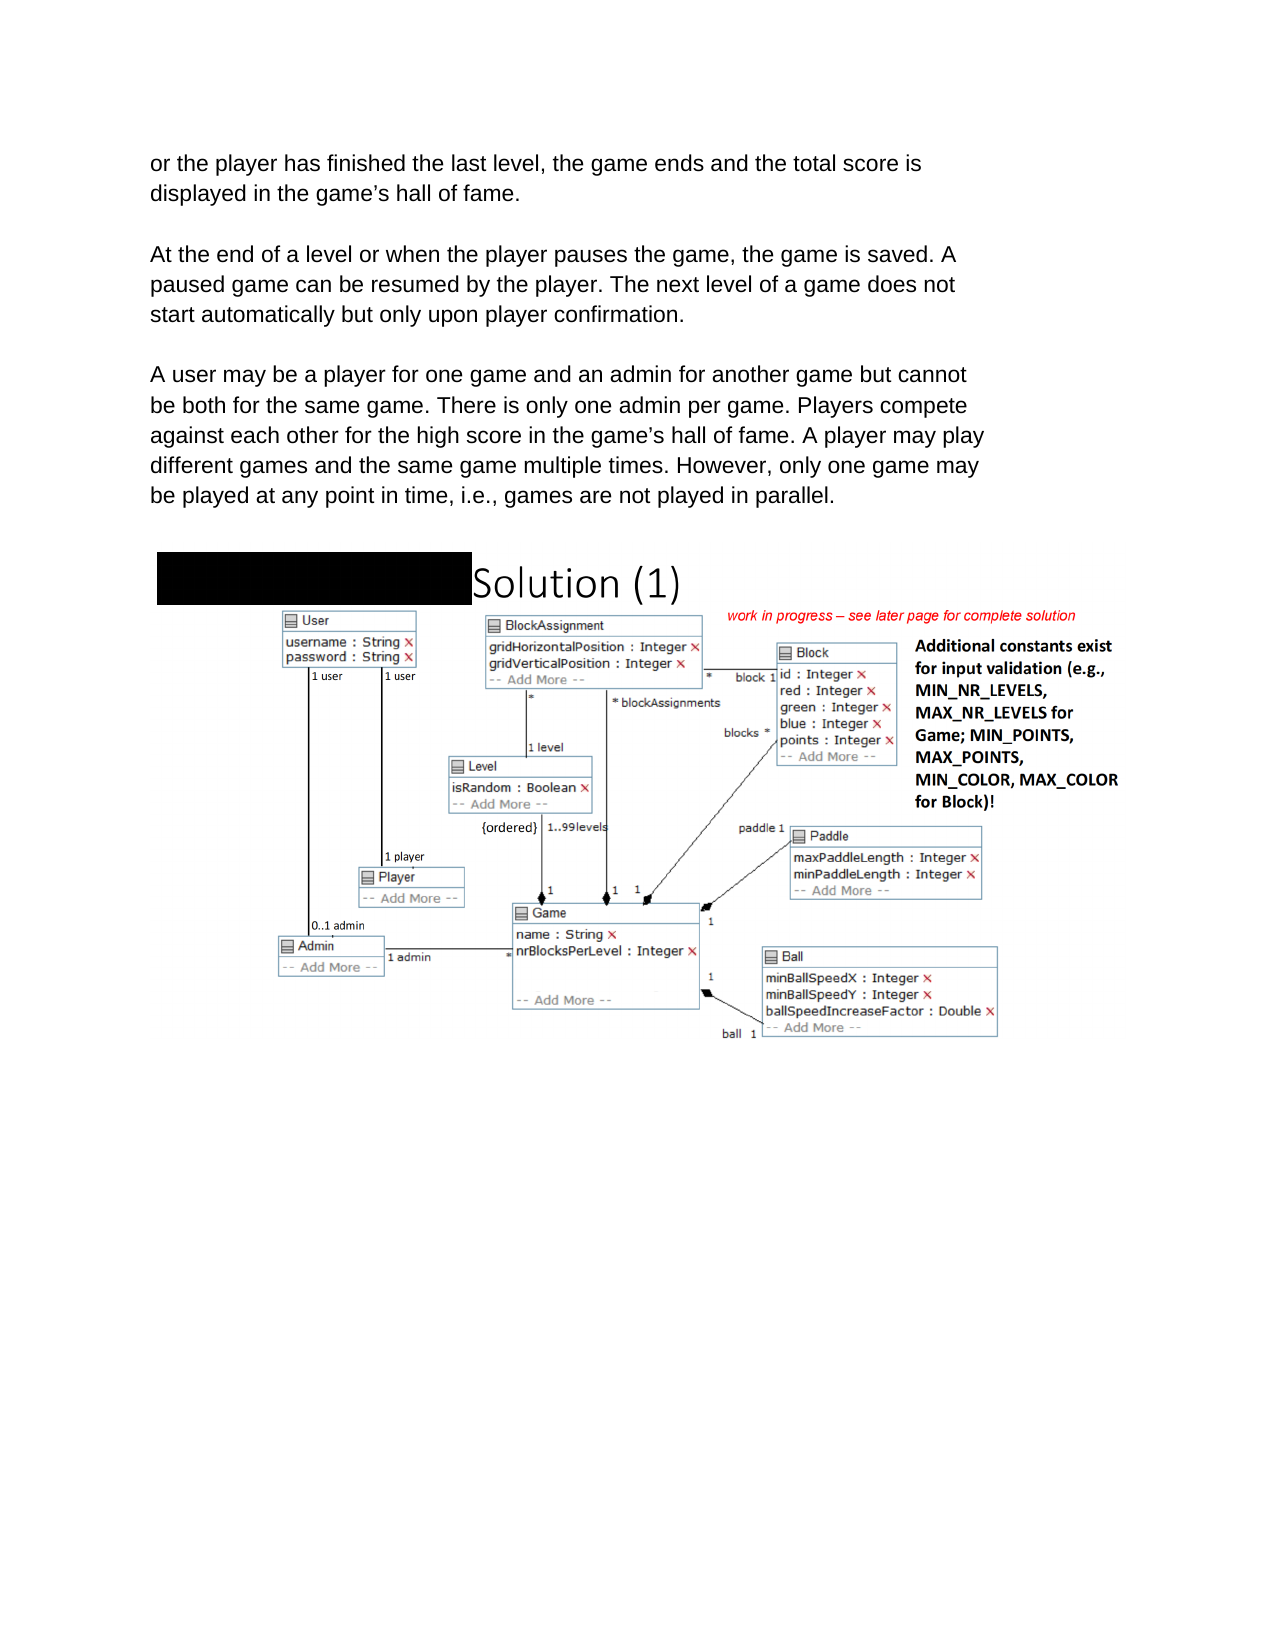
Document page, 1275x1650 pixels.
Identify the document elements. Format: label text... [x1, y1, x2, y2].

picture [150, 542, 1125, 1039]
text start automatically but only upon player confirmation. [150, 301, 1125, 327]
text be both for the same game. There is only one admin per game. Players compete [150, 392, 1125, 418]
text paused game can be resumed by the player. The next level of a game does not [150, 271, 1125, 297]
text be played at any point in time, i.e., games are not played in parallel. [150, 482, 1125, 509]
text At the end of a level or when the player pauses the game, the game is saved. A [150, 241, 1125, 267]
text displayed in the game’s hall of fame. [150, 180, 1125, 207]
text or the player has finished the last level, the game ends and the total score is [150, 150, 1125, 176]
text different games and the same game multiple times. However, only one game may [150, 452, 1125, 478]
text against each other for the high score in the game’s hall of fame. A player may play [150, 422, 1125, 448]
text A user may be a player for one game and an admin for another game but cannot [150, 361, 1125, 388]
